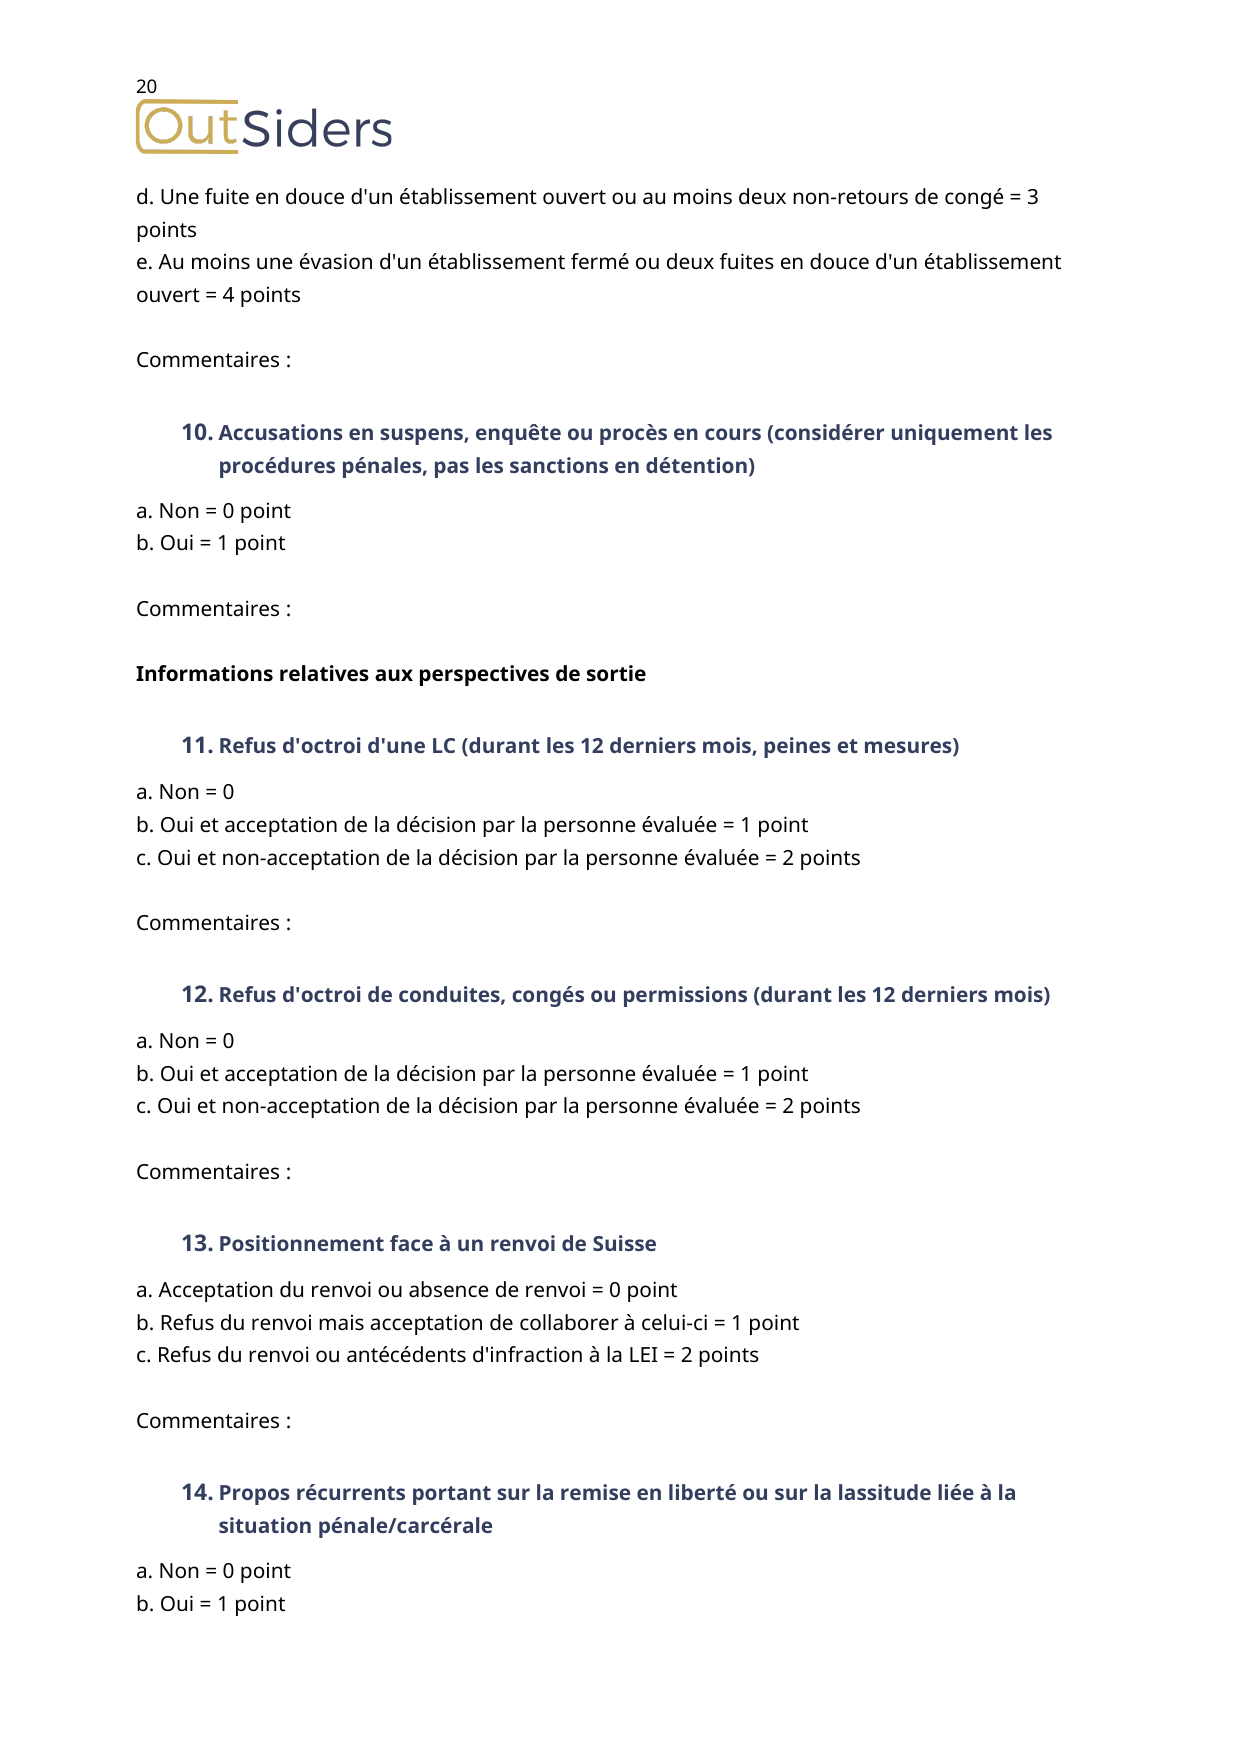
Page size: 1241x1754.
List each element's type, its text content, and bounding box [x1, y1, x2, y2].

text c. Oui et non-acceptation de la décision par la personne évaluée = 2 points [136, 1092, 1104, 1120]
subtitle Accusations en suspens, enquête ou procès en cours (considérer uniquement les procédures pénales, pas les sanctions en détention) [181, 415, 1104, 479]
text c. Refus du renvoi ou antécédents d'infraction à la LEI = 2 points [136, 1341, 1104, 1369]
text Commentaires : [136, 1157, 1104, 1185]
text a. Non = 0 [136, 1026, 1104, 1055]
text a. Non = 0 [136, 777, 1104, 806]
text b. Refus du renvoi mais acceptation de collaborer à celui-ci = 1 point [136, 1308, 1104, 1336]
text Informations relatives aux perspectives de sortie [136, 659, 1104, 687]
subtitle Positionnement face à un renvoi de Suisse [181, 1227, 1104, 1258]
text b. Oui = 1 point [136, 1589, 1104, 1617]
text d. Une fuite en douce d'un établissement ouvert ou au moins deux non-retours de congé = 3 points [136, 182, 1104, 243]
text Commentaires : [136, 908, 1104, 936]
subtitle Refus d'octroi d'une LC (durant les 12 derniers mois, peines et mesures) [181, 729, 1104, 760]
text e. Au moins une évasion d'un établissement fermé ou deux fuites en douce d'un établissement ouvert = 4 points [136, 247, 1104, 308]
subtitle Propos récurrents portant sur la remise en liberté ou sur la lassitude liée à la situation pénale/carcérale [181, 1476, 1104, 1540]
text b. Oui et acceptation de la décision par la personne évaluée = 1 point [136, 1059, 1104, 1087]
picture [135, 99, 392, 154]
text a. Acceptation du renvoi ou absence de renvoi = 0 point [136, 1275, 1104, 1304]
text c. Oui et non-acceptation de la décision par la personne évaluée = 2 points [136, 843, 1104, 871]
text b. Oui = 1 point [136, 528, 1104, 557]
text b. Oui et acceptation de la décision par la personne évaluée = 1 point [136, 810, 1104, 838]
text Commentaires : [136, 345, 1104, 374]
subtitle Refus d'octroi de conduites, congés ou permissions (durant les 12 derniers mois) [181, 978, 1104, 1009]
text a. Non = 0 point [136, 496, 1104, 524]
text a. Non = 0 point [136, 1556, 1104, 1585]
text Commentaires : [136, 594, 1104, 622]
text Commentaires : [136, 1406, 1104, 1434]
